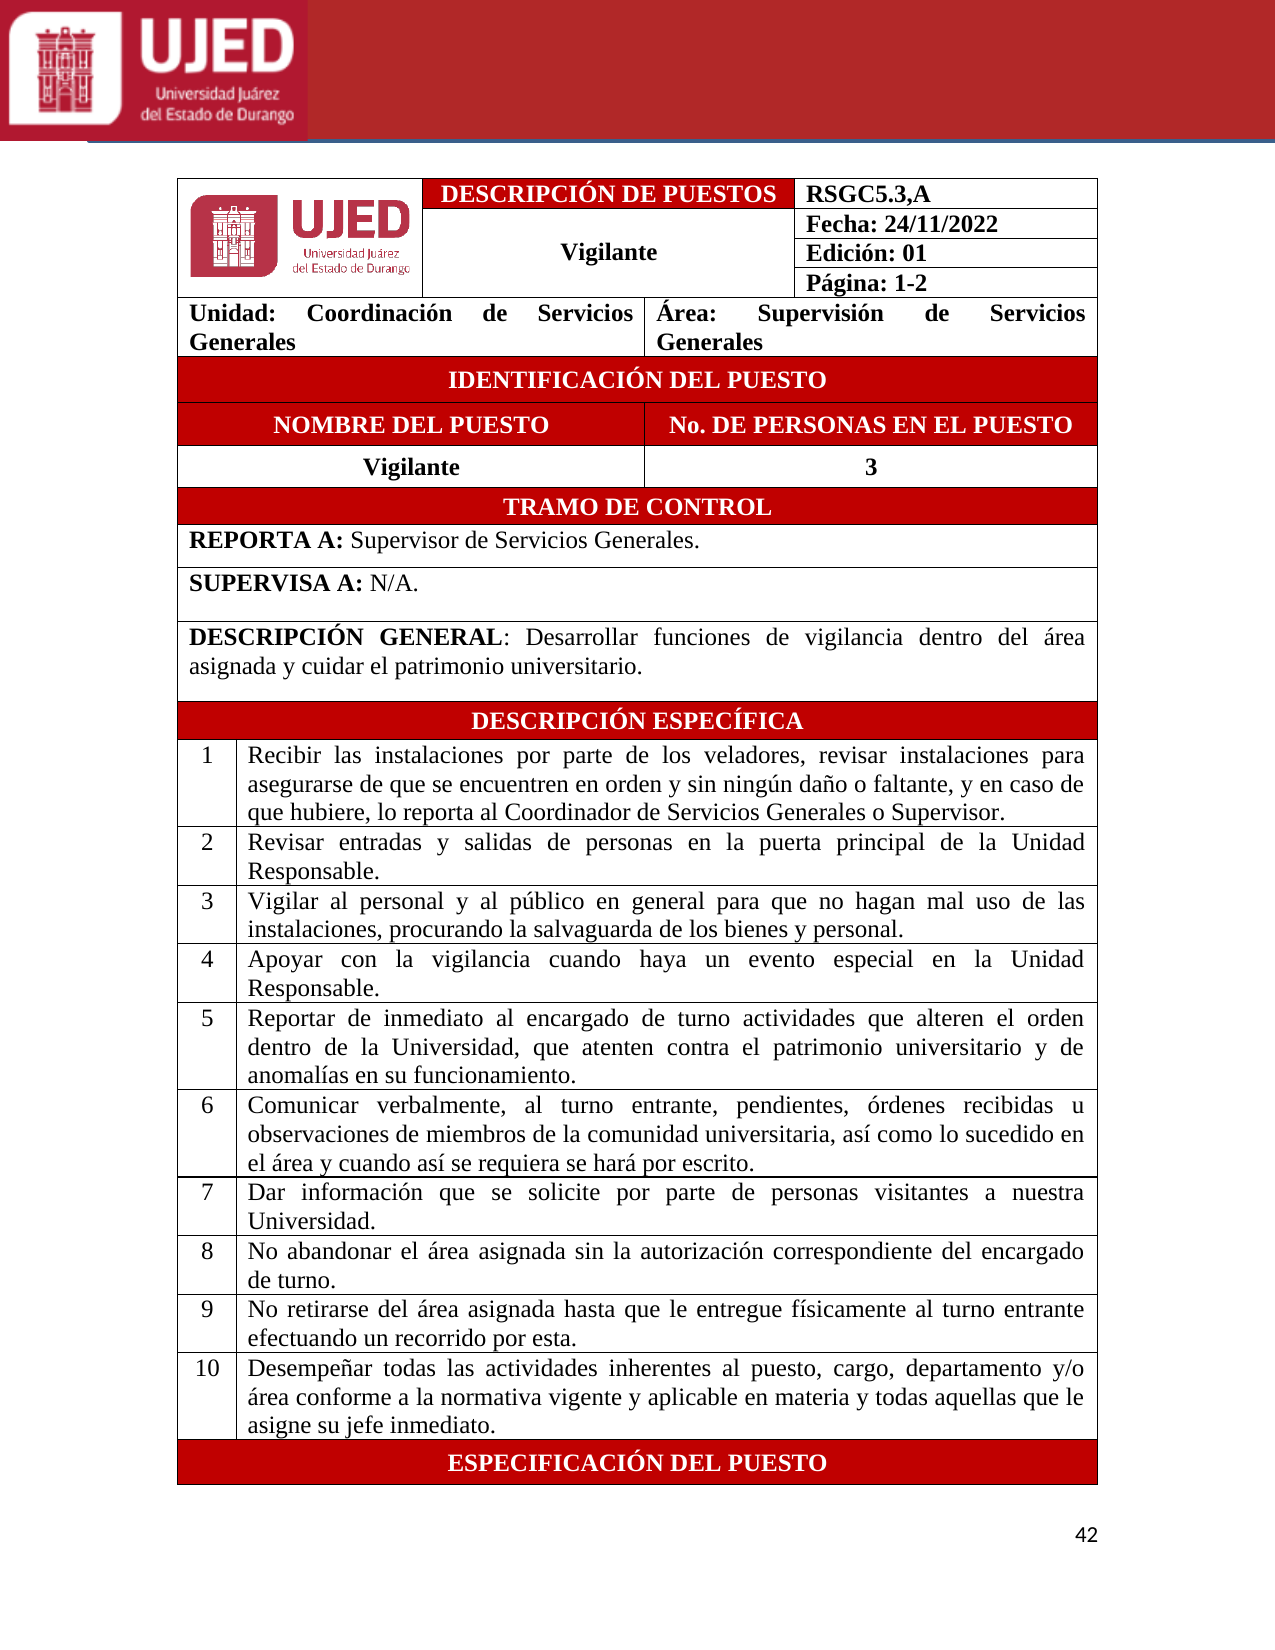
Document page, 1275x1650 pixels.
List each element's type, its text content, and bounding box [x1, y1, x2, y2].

table_cell 5 [178, 1003, 236, 1089]
table_cell ESPECIFICACIÓN DEL PUESTO [178, 1440, 1097, 1484]
table_cell Fecha: 24/11/2022 [795, 209, 1097, 237]
table_cell Vigilante [423, 209, 794, 297]
table_cell Recibir las instalaciones por parte de los veladores, revisar instalaciones para asegurarse de que se encuentren en orden y sin ningún daño o faltante, y en caso de que hubiere, lo reporta al Coordinador de Servicios Generales o Supervisor. [237, 740, 1097, 826]
table_cell 2 [178, 827, 236, 885]
table_cell Vigilar al personal y al público en general para que no hagan mal uso de las instalaciones, procurando la salvaguarda de los bienes y personal. [237, 886, 1097, 943]
table_cell Desempeñar todas las actividades inherentes al puesto, cargo, departamento y/o área conforme a la normativa vigente y aplicable en materia y todas aquellas que le asigne su jefe inmediato. [237, 1353, 1097, 1439]
table_cell Unidad: Coordinación de Servicios Generales [178, 298, 644, 356]
table_cell Comunicar verbalmente, al turno entrante, pendientes, órdenes recibidas u observaciones de miembros de la comunidad universitaria, así como lo sucedido en el área y cuando así se requiera se hará por escrito. [237, 1090, 1097, 1176]
table_cell Vigilante [178, 446, 644, 487]
table_cell 3 [178, 886, 236, 943]
table_cell NOMBRE DEL PUESTO [178, 403, 644, 445]
picture [190, 187, 410, 277]
table_cell DESCRIPCIÓN GENERAL: Desarrollar funciones de vigilancia dentro del área asignada y cuidar el patrimonio universitario. [178, 622, 1097, 701]
table_cell Página: 1-2 [795, 268, 1097, 297]
table_cell Dar información que se solicite por parte de personas visitantes a nuestra Universidad. [237, 1178, 1097, 1235]
table_cell 10 [178, 1353, 236, 1439]
table_header [178, 179, 422, 297]
table_cell 7 [178, 1178, 236, 1235]
table_cell REPORTA A: Supervisor de Servicios Generales. [178, 525, 1097, 567]
table_cell No abandonar el área asignada sin la autorización correspondiente del encargado de turno. [237, 1236, 1097, 1293]
table_cell 3 [645, 446, 1097, 487]
table_cell 4 [178, 944, 236, 1002]
table_cell Área: Supervisión de Servicios Generales [645, 298, 1097, 356]
table_cell Revisar entradas y salidas de personas en la puerta principal de la Unidad Responsable. [237, 827, 1097, 885]
table_cell TRAMO DE CONTROL [178, 488, 1097, 524]
table_cell DESCRIPCIÓN ESPECÍFICA [178, 702, 1097, 739]
table_cell 6 [178, 1090, 236, 1176]
table_cell IDENTIFICACIÓN DEL PUESTO [178, 357, 1097, 402]
table_cell Reportar de inmediato al encargado de turno actividades que alteren el orden dentro de la Universidad, que atenten contra el patrimonio universitario y de anomalías en su funcionamiento. [237, 1003, 1097, 1089]
table_header DESCRIPCIÓN DE PUESTOS [423, 179, 794, 208]
table_cell No. DE PERSONAS EN EL PUESTO [645, 403, 1097, 445]
table_cell Apoyar con la vigilancia cuando haya un evento especial en la Unidad Responsable. [237, 944, 1097, 1002]
table_cell No retirarse del área asignada hasta que le entregue físicamente al turno entrante efectuando un recorrido por esta. [237, 1295, 1097, 1352]
table_cell SUPERVISA A: N/A. [178, 568, 1097, 621]
table_cell 1 [178, 740, 236, 826]
table_cell 9 [178, 1295, 236, 1352]
table_cell Edición: 01 [795, 239, 1097, 267]
table_cell 8 [178, 1236, 236, 1293]
table_header RSGC5.3,A [795, 179, 1097, 208]
